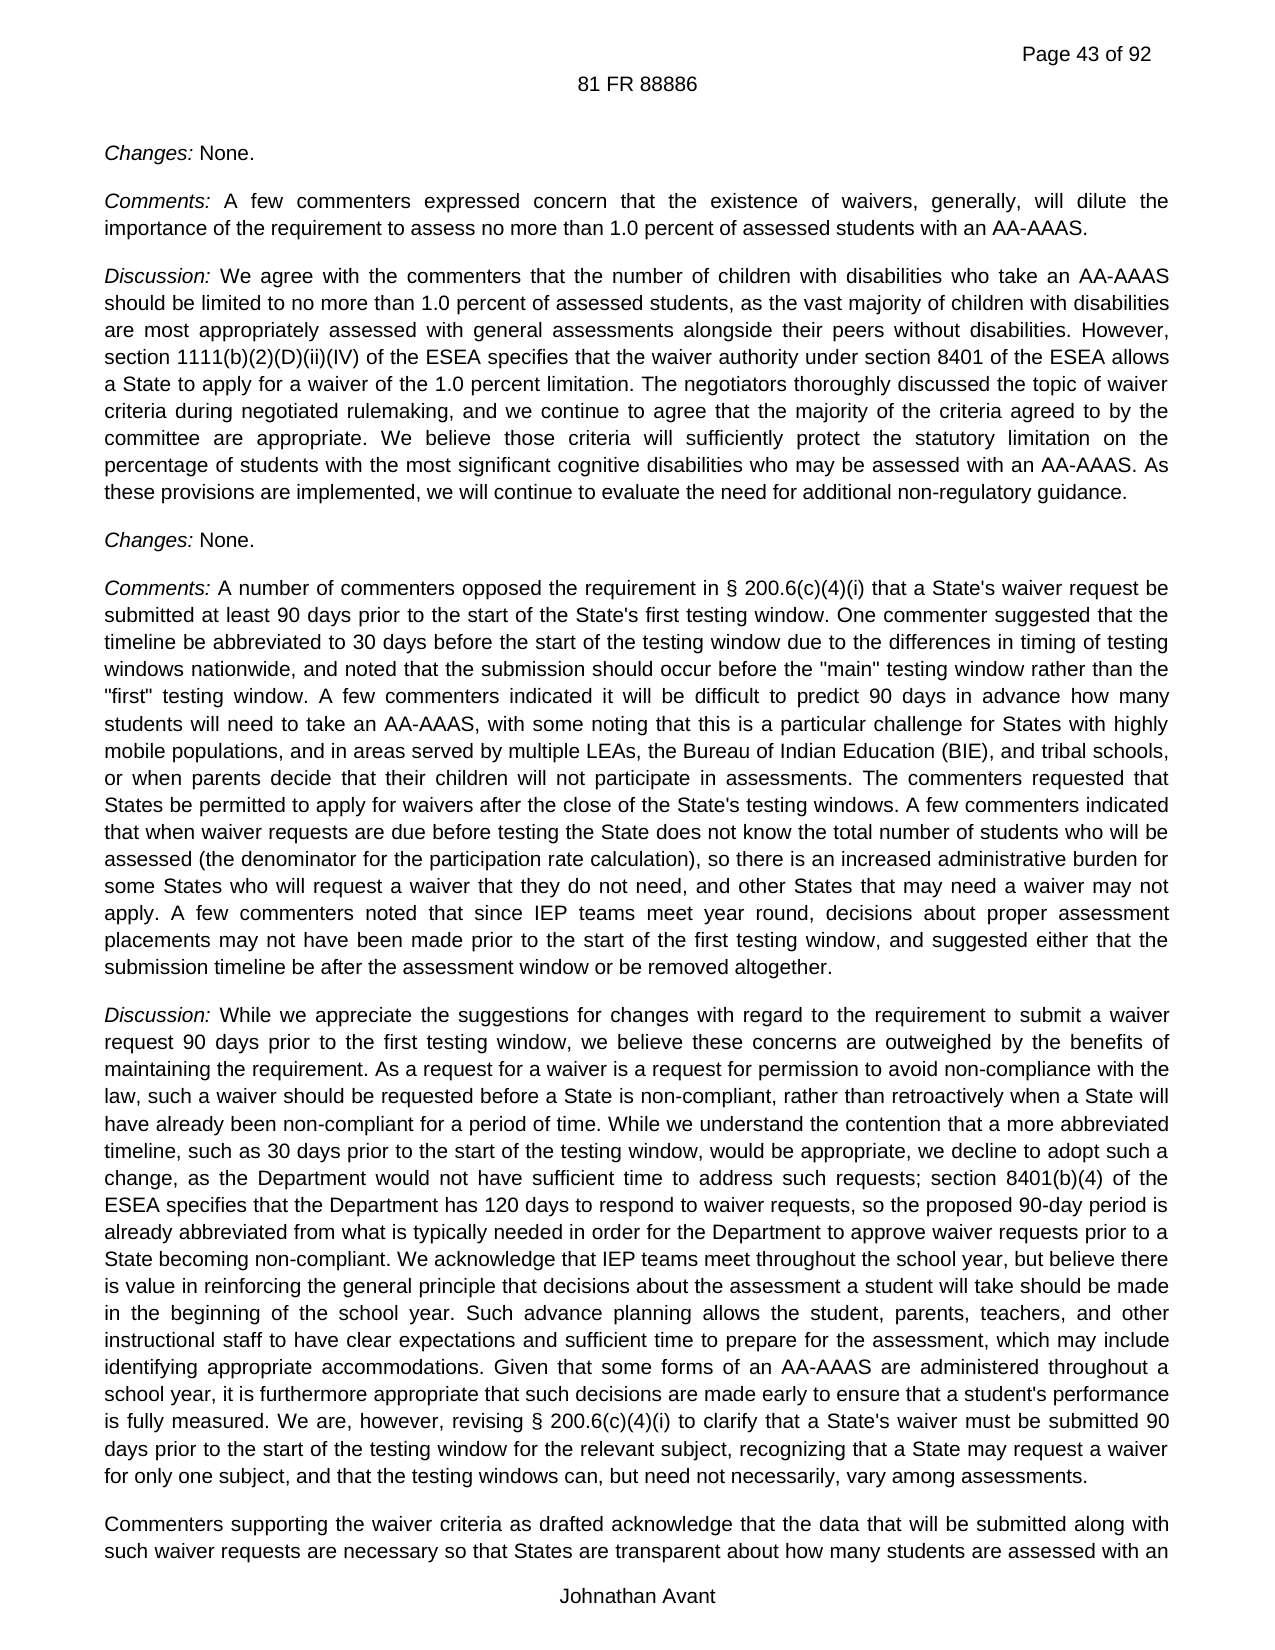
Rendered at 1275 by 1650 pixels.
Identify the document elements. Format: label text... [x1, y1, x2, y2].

text Comments: A number of commenters opposed the requirement in § 200.6(c)(4)(i) that a State's waiver request be submitted at least 90 days prior to the start of the State's first testing window. One commenter suggested that the timeline be abbreviated to 30 days before the start of the testing window due to the differences in timing of testing windows nationwide, and noted that the submission should occur before the "main" testing window rather than the "first" testing window. A few commenters indicated it will be difficult to predict 90 days in advance how many students will need to take an AA-AAAS, with some noting that this is a particular challenge for States with highly mobile populations, and in areas served by multiple LEAs, the Bureau of Indian Education (BIE), and tribal schools, or when parents decide that their children will not participate in assessments. The commenters requested that States be permitted to apply for waivers after the close of the State's testing windows. A few commenters indicated that when waiver requests are due before testing the State does not know the total number of students who will be assessed (the denominator for the participation rate calculation), so there is an increased administrative burden for some States who will request a waiver that they do not need, and other States that may need a waiver may not apply. A few commenters noted that since IEP teams meet year round, decisions about proper assessment placements may not have been made prior to the start of the first testing window, and suggested either that the submission timeline be after the assessment window or be removed altogether. [104, 573, 1171, 979]
text Changes: None. [104, 525, 1171, 552]
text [104, 1508, 1171, 1562]
text Comments: A few commenters expressed concern that the existence of waivers, generally, will dilute the importance of the requirement to assess no more than 1.0 percent of assessed students with an AA-AAAS. [104, 185, 1171, 239]
text Discussion: We agree with the commenters that the number of children with disabilities who take an AA-AAAS should be limited to no more than 1.0 percent of assessed students, as the vast majority of children with disabilities are most appropriately assessed with general assessments alongside their peers without disabilities. However, section 1111(b)(2)(D)(ii)(IV) of the ESEA specifies that the waiver authority under section 8401 of the ESEA allows a State to apply for a waiver of the 1.0 percent limitation. The negotiators thoroughly discussed the topic of waiver criteria during negotiated rulemaking, and we continue to agree that the majority of the criteria agreed to by the committee are appropriate. We believe those criteria will sufficiently protect the statutory limitation on the percentage of students with the most significant cognitive disabilities who may be assessed with an AA-AAAS. As these provisions are implemented, we will continue to evaluate the need for additional non-regulatory guidance. [104, 260, 1171, 504]
text Changes: None. [104, 137, 1171, 164]
text Discussion: While we appreciate the suggestions for changes with regard to the requirement to submit a waiver request 90 days prior to the first testing window, we believe these concerns are outweighed by the benefits of maintaining the requirement. As a request for a waiver is a request for permission to avoid non-compliance with the law, such a waiver should be requested before a State is non-compliant, rather than retroactively when a State will have already been non-compliant for a period of time. While we understand the contention that a more abbreviated timeline, such as 30 days prior to the start of the testing window, would be appropriate, we decline to adopt such a change, as the Department would not have sufficient time to address such requests; section 8401(b)(4) of the ESEA specifies that the Department has 120 days to respond to waiver requests, so the proposed 90-day period is already abbreviated from what is typically needed in order for the Department to approve waiver requests prior to a State becoming non-compliant. We acknowledge that IEP teams meet throughout the school year, but believe there is value in reinforcing the general principle that decisions about the assessment a student will take should be made in the beginning of the school year. Such advance planning allows the student, parents, teachers, and other instructional staff to have clear expectations and sufficient time to prepare for the assessment, which may include identifying appropriate accommodations. Given that some forms of an AA-AAAS are administered throughout a school year, it is furthermore appropriate that such decisions are made early to ensure that a student's performance is fully measured. We are, however, revising § 200.6(c)(4)(i) to clarify that a State's waiver must be submitted 90 days prior to the start of the testing window for the relevant subject, recognizing that a State may request a waiver for only one subject, and that the testing windows can, but need not necessarily, vary among assessments. [104, 1000, 1171, 1487]
